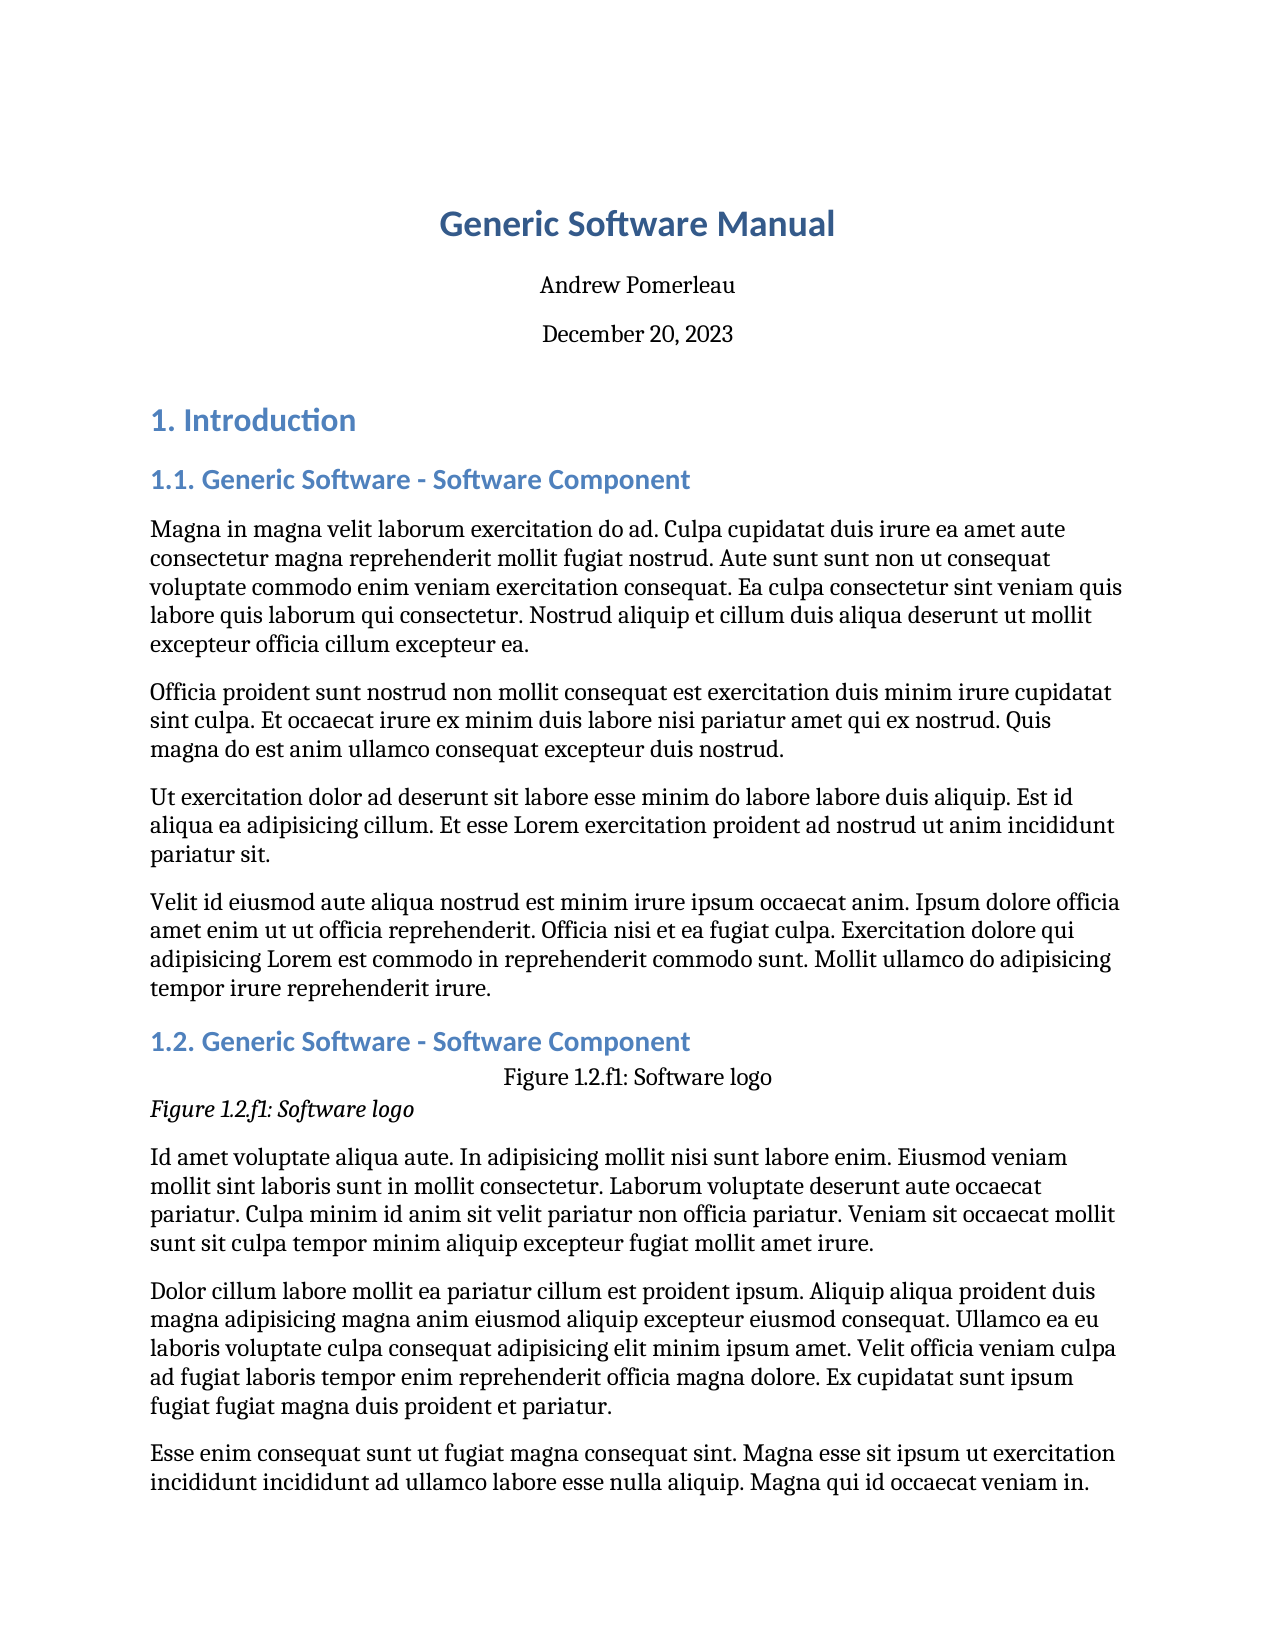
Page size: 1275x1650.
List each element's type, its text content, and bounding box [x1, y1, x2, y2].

text Officia proident sunt nostrud non mollit consequat est exercitation duis minim irure cupidatat sint culpa. Et occaecat irure ex minim duis labore nisi pariatur amet qui ex nostrud. Quis magna do est anim ullamco consequat excepteur duis nostrud. [150, 678, 1125, 764]
subtitle 1.1. Generic Software - Software Component [150, 461, 1125, 496]
text Ut exercitation dolor ad deserunt sit labore esse minim do labore labore duis aliquip. Est id aliqua ea adipisicing cillum. Et esse Lorem exercitation proident ad nostrud ut anim incididunt pariatur sit. [150, 783, 1125, 869]
text Magna in magna velit laborum exercitation do ad. Culpa cupidatat duis irure ea amet aute consectetur magna reprehenderit mollit fugiat nostrud. Aute sunt sunt non ut consequat voluptate commodo enim veniam exercitation consequat. Ea culpa consectetur sint veniam quis labore quis laborum qui consectetur. Nostrud aliquip et cillum duis aliqua deserunt ut mollit excepteur officia cillum excepteur ea. [150, 515, 1125, 659]
subtitle 1. Introduction [150, 399, 1125, 440]
text Andrew Pomerleau [150, 271, 1125, 299]
text Figure 1.2.f1: Software logo [150, 1095, 1125, 1124]
text Id amet voluptate aliqua aute. In adipisicing mollit nisi sunt labore enim. Eiusmod veniam mollit sint laboris sunt in mollit consectetur. Laborum voluptate deserunt aute occaecat pariatur. Culpa minim id anim sit velit pariatur non officia pariatur. Veniam sit occaecat mollit sunt sit culpa tempor minim aliquip excepteur fugiat mollit amet irure. [150, 1143, 1125, 1258]
table_header Figure 1.2.f1: Software logo [225, 1059, 1050, 1095]
text Dolor cillum labore mollit ea pariatur cillum est proident ipsum. Aliquip aliqua proident duis magna adipisicing magna anim eiusmod aliquip excepteur eiusmod consequat. Ullamco ea eu laboris voluptate culpa consequat adipisicing elit minim ipsum amet. Velit officia veniam culpa ad fugiat laboris tempor enim reprehenderit officia magna dolore. Ex cupidatat sunt ipsum fugiat fugiat magna duis proident et pariatur. [150, 1277, 1125, 1420]
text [150, 1439, 1125, 1497]
text December 20, 2023 [150, 320, 1125, 349]
text Velit id eiusmod aute aliqua nostrud est minim irure ipsum occaecat anim. Ipsum dolore officia amet enim ut ut officia reprehenderit. Officia nisi et ea fugiat culpa. Exercitation dolore qui adipisicing Lorem est commodo in reprehenderit commodo sunt. Mollit ullamco do adipisicing tempor irure reprehenderit irure. [150, 888, 1125, 1003]
title Generic Software Manual [150, 200, 1125, 246]
subtitle 1.2. Generic Software - Software Component [150, 1023, 1125, 1059]
